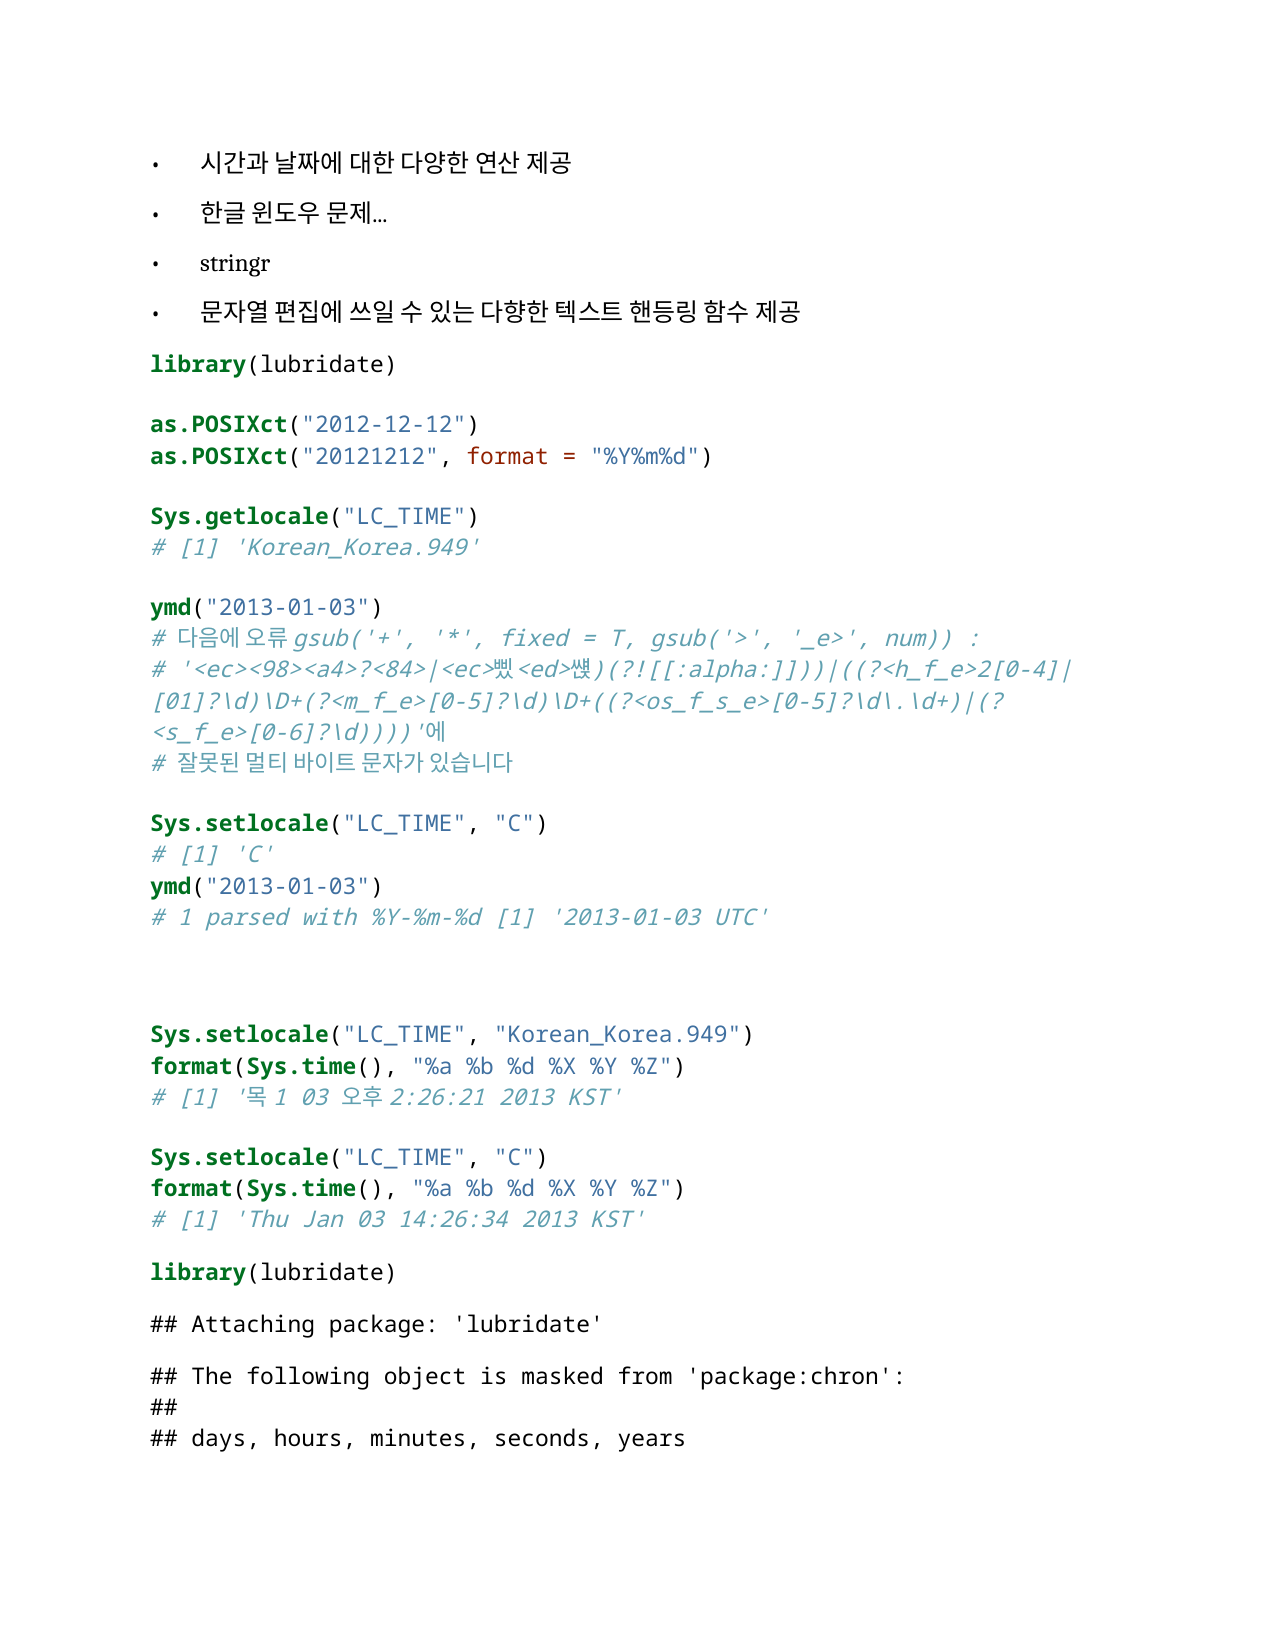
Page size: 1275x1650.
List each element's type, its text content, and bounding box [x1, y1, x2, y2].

list 문자열 편집에 쓰일 수 있는 다향한 텍스트 핸등링 함수 제공 [150, 299, 1125, 327]
list stringr [150, 249, 1125, 278]
list 한글 윈도우 문제... [150, 199, 1125, 228]
text library(lubridate) [150, 1255, 1125, 1287]
list 시간과 날짜에 대한 다양한 연산 제공 [150, 150, 1125, 179]
text ## The following object is masked from 'package:chron': ## ## days, hours, minutes, seconds, years [150, 1359, 1125, 1453]
text library(lubridate) as.POSIXct("2012-12-12") as.POSIXct("20121212", format = "%Y%m%d") Sys.getlocale("LC_TIME") # [1] 'Korean_Korea.949' ymd("2013-01-03") # 다음에 오류gsub('+', '*', fixed = T, gsub('>', '_e>', num)) : # '<ec><98><a4>?<84>|<ec>삤<ed>썑)(?![[:alpha:]]))|((?<h_f_e>2[0-4]|[01]?\d)\D+(?<m_f_e>[0-5]?\d)\D+((?<os_f_s_e>[0-5]?\d\.\d+)|(?<s_f_e>[0-6]?\d))))'에 # 잘못된 멀티 바이트 문자가 있습니다 Sys.setlocale("LC_TIME", "C") # [1] 'C' ymd("2013-01-03") # 1 parsed with %Y-%m-%d [1] '2013-01-03 UTC' Sys.setlocale("LC_TIME", "Korean_Korea.949") format(Sys.time(), "%a %b %d %X %Y %Z") # [1] '목 1 03 오후 2:26:21 2013 KST' Sys.setlocale("LC_TIME", "C") format(Sys.time(), "%a %b %d %X %Y %Z") # [1] 'Thu Jan 03 14:26:34 2013 KST' [150, 348, 1125, 1234]
text ## Attaching package: 'lubridate' [150, 1307, 1125, 1339]
